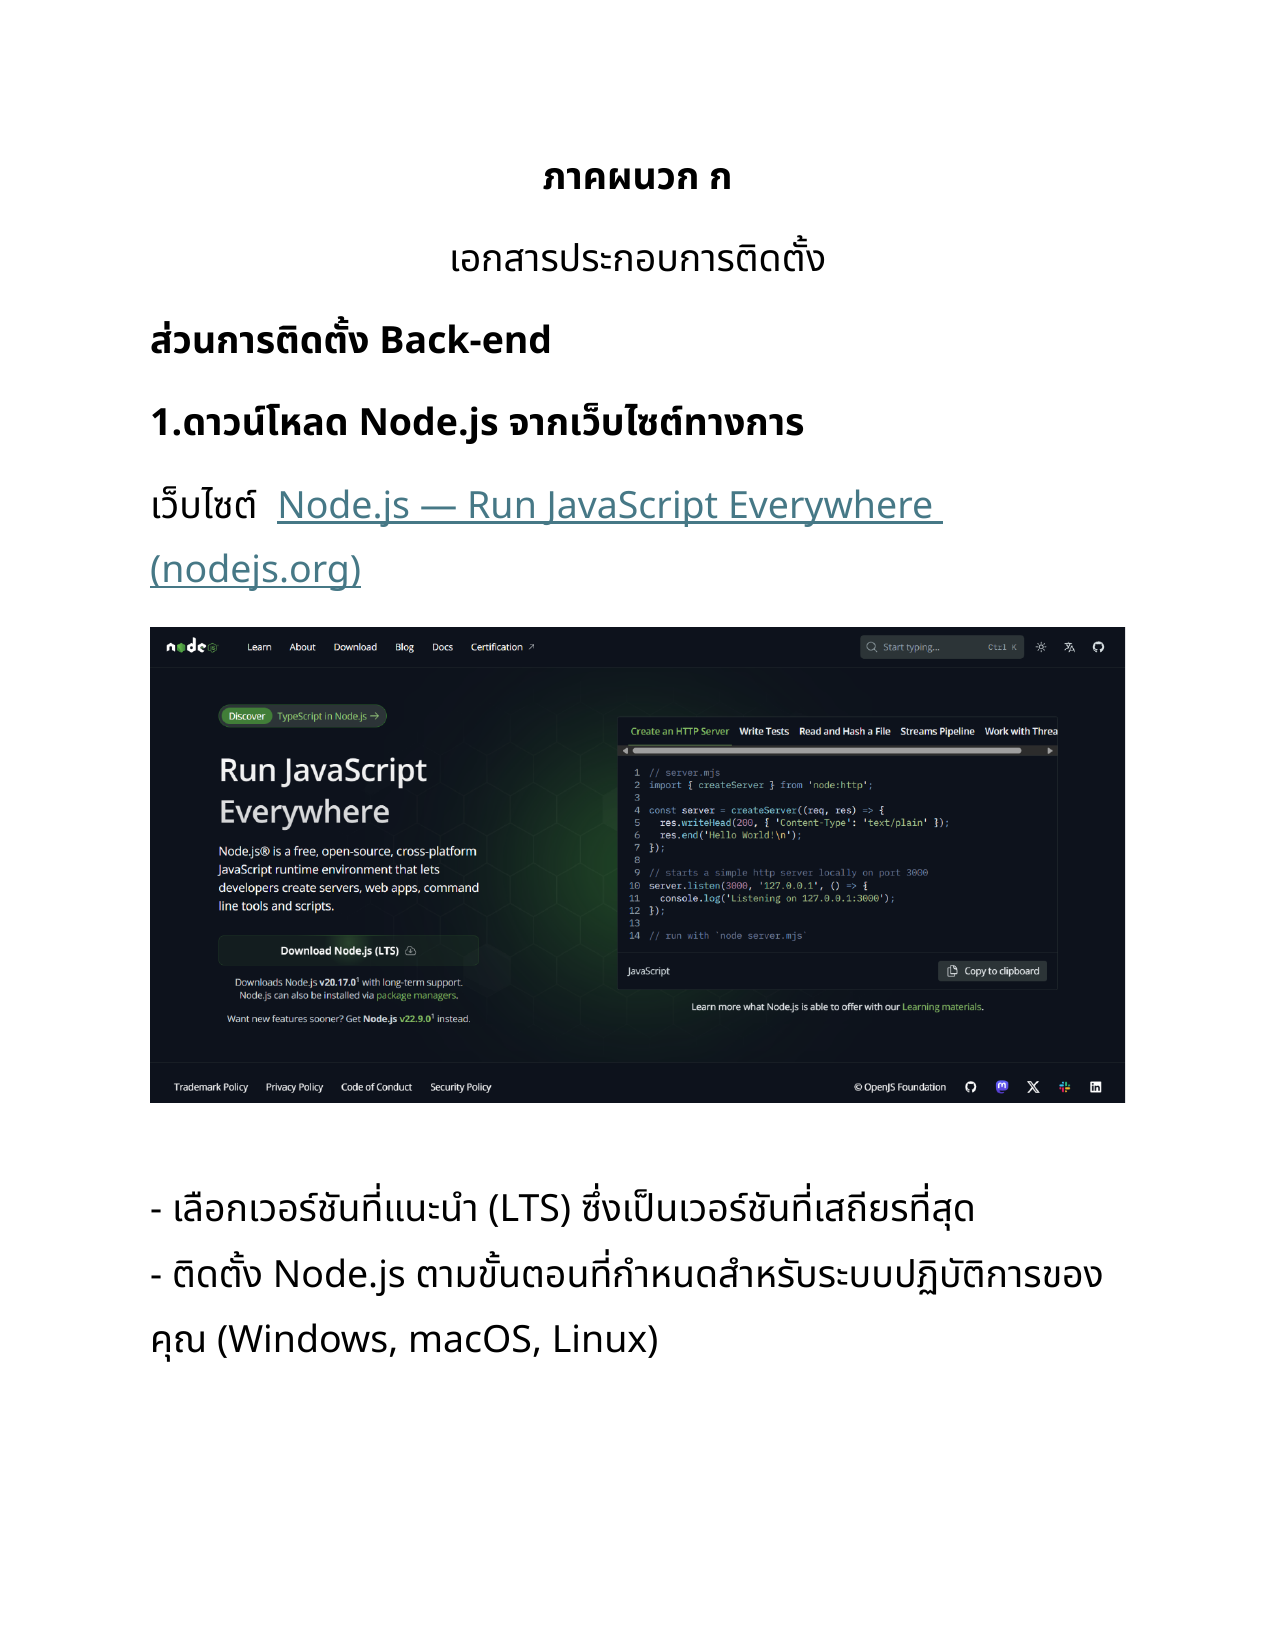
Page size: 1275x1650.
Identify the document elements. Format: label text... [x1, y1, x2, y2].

text 1.ดาวน์โหลด Node.js จากเว็บไซต์ทางการ [150, 396, 1125, 453]
text ส่วนการติดตั้ง Back-end [150, 313, 1125, 371]
text เว็บไซต์ Node.js — Run JavaScript Everywhere (nodejs.org) [150, 478, 1125, 593]
text - เลือกเวอร์ชันที่แนะนำ (LTS) ซึ่งเป็นเวอร์ชันที่เสถียรที่สุด - ติดตั้ง Node.js ตามขั้นตอนที่กำหนดสำหรับระบบปฏิบัติการของคุณ (Windows, macOS, Linux) [150, 1182, 1125, 1369]
text เอกสารประกอบการติดตั้ง [150, 232, 1125, 288]
text ภาคผนวก ก [150, 150, 1125, 207]
picture [150, 627, 1125, 1103]
